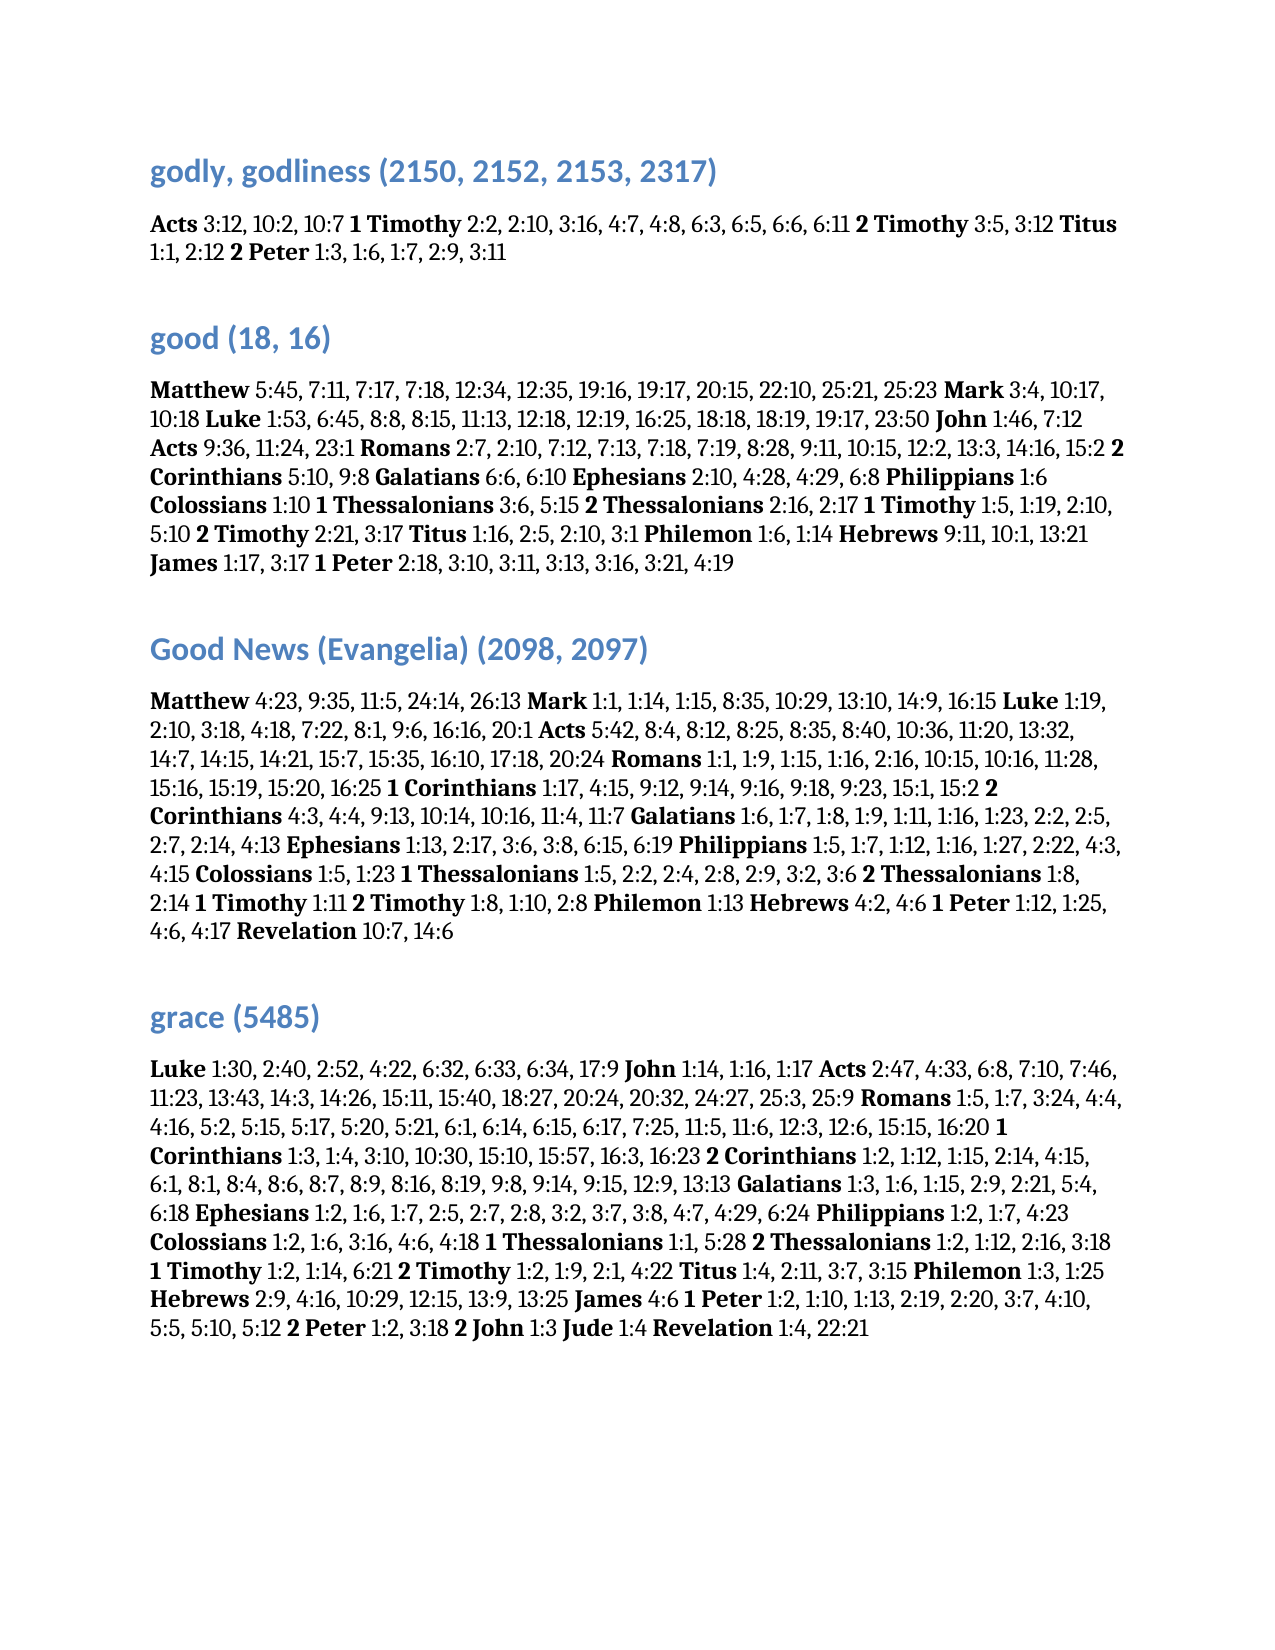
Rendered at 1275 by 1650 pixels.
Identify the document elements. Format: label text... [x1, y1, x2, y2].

subtitle good (18, 16) [150, 317, 1125, 358]
subtitle Good News (Evangelia) (2098, 2097) [150, 628, 1125, 668]
subtitle godly, godliness (2150, 2152, 2153, 2317) [150, 150, 1125, 191]
subtitle grace (5485) [150, 996, 1125, 1037]
text Luke 1:30, 2:40, 2:52, 4:22, 6:32, 6:33, 6:34, 17:9 John 1:14, 1:16, 1:17 Acts 2:47, 4:33, 6:8, 7:10, 7:46, 11:23, 13:43, 14:3, 14:26, 15:11, 15:40, 18:27, 20:24, 20:32, 24:27, 25:3, 25:9 Romans 1:5, 1:7, 3:24, 4:4, 4:16, 5:2, 5:15, 5:17, 5:20, 5:21, 6:1, 6:14, 6:15, 6:17, 7:25, 11:5, 11:6, 12:3, 12:6, 15:15, 16:20 1 Corinthians 1:3, 1:4, 3:10, 10:30, 15:10, 15:57, 16:3, 16:23 2 Corinthians 1:2, 1:12, 1:15, 2:14, 4:15, 6:1, 8:1, 8:4, 8:6, 8:7, 8:9, 8:16, 8:19, 9:8, 9:14, 9:15, 12:9, 13:13 Galatians 1:3, 1:6, 1:15, 2:9, 2:21, 5:4, 6:18 Ephesians 1:2, 1:6, 1:7, 2:5, 2:7, 2:8, 3:2, 3:7, 3:8, 4:7, 4:29, 6:24 Philippians 1:2, 1:7, 4:23 Colossians 1:2, 1:6, 3:16, 4:6, 4:18 1 Thessalonians 1:1, 5:28 2 Thessalonians 1:2, 1:12, 2:16, 3:18 1 Timothy 1:2, 1:14, 6:21 2 Timothy 1:2, 1:9, 2:1, 4:22 Titus 1:4, 2:11, 3:7, 3:15 Philemon 1:3, 1:25 Hebrews 2:9, 4:16, 10:29, 12:15, 13:9, 13:25 James 4:6 1 Peter 1:2, 1:10, 1:13, 2:19, 2:20, 3:7, 4:10, 5:5, 5:10, 5:12 2 Peter 1:2, 3:18 2 John 1:3 Jude 1:4 Revelation 1:4, 22:21 [150, 1055, 1125, 1343]
text Acts 3:12, 10:2, 10:7 1 Timothy 2:2, 2:10, 3:16, 4:7, 4:8, 6:3, 6:5, 6:6, 6:11 2 Timothy 3:5, 3:12 Titus 1:1, 2:12 2 Peter 1:3, 1:6, 1:7, 2:9, 3:11 [150, 209, 1125, 267]
text Matthew 4:23, 9:35, 11:5, 24:14, 26:13 Mark 1:1, 1:14, 1:15, 8:35, 10:29, 13:10, 14:9, 16:15 Luke 1:19, 2:10, 3:18, 4:18, 7:22, 8:1, 9:6, 16:16, 20:1 Acts 5:42, 8:4, 8:12, 8:25, 8:35, 8:40, 10:36, 11:20, 13:32, 14:7, 14:15, 14:21, 15:7, 15:35, 16:10, 17:18, 20:24 Romans 1:1, 1:9, 1:15, 1:16, 2:16, 10:15, 10:16, 11:28, 15:16, 15:19, 15:20, 16:25 1 Corinthians 1:17, 4:15, 9:12, 9:14, 9:16, 9:18, 9:23, 15:1, 15:2 2 Corinthians 4:3, 4:4, 9:13, 10:14, 10:16, 11:4, 11:7 Galatians 1:6, 1:7, 1:8, 1:9, 1:11, 1:16, 1:23, 2:2, 2:5, 2:7, 2:14, 4:13 Ephesians 1:13, 2:17, 3:6, 3:8, 6:15, 6:19 Philippians 1:5, 1:7, 1:12, 1:16, 1:27, 2:22, 4:3, 4:15 Colossians 1:5, 1:23 1 Thessalonians 1:5, 2:2, 2:4, 2:8, 2:9, 3:2, 3:6 2 Thessalonians 1:8, 2:14 1 Timothy 1:11 2 Timothy 1:8, 1:10, 2:8 Philemon 1:13 Hebrews 4:2, 4:6 1 Peter 1:12, 1:25, 4:6, 4:17 Revelation 10:7, 14:6 [150, 687, 1125, 946]
text Matthew 5:45, 7:11, 7:17, 7:18, 12:34, 12:35, 19:16, 19:17, 20:15, 22:10, 25:21, 25:23 Mark 3:4, 10:17, 10:18 Luke 1:53, 6:45, 8:8, 8:15, 11:13, 12:18, 12:19, 16:25, 18:18, 18:19, 19:17, 23:50 John 1:46, 7:12 Acts 9:36, 11:24, 23:1 Romans 2:7, 2:10, 7:12, 7:13, 7:18, 7:19, 8:28, 9:11, 10:15, 12:2, 13:3, 14:16, 15:2 2 Corinthians 5:10, 9:8 Galatians 6:6, 6:10 Ephesians 2:10, 4:28, 4:29, 6:8 Philippians 1:6 Colossians 1:10 1 Thessalonians 3:6, 5:15 2 Thessalonians 2:16, 2:17 1 Timothy 1:5, 1:19, 2:10, 5:10 2 Timothy 2:21, 3:17 Titus 1:16, 2:5, 2:10, 3:1 Philemon 1:6, 1:14 Hebrews 9:11, 10:1, 13:21 James 1:17, 3:17 1 Peter 2:18, 3:10, 3:11, 3:13, 3:16, 3:21, 4:19 [150, 376, 1125, 578]
